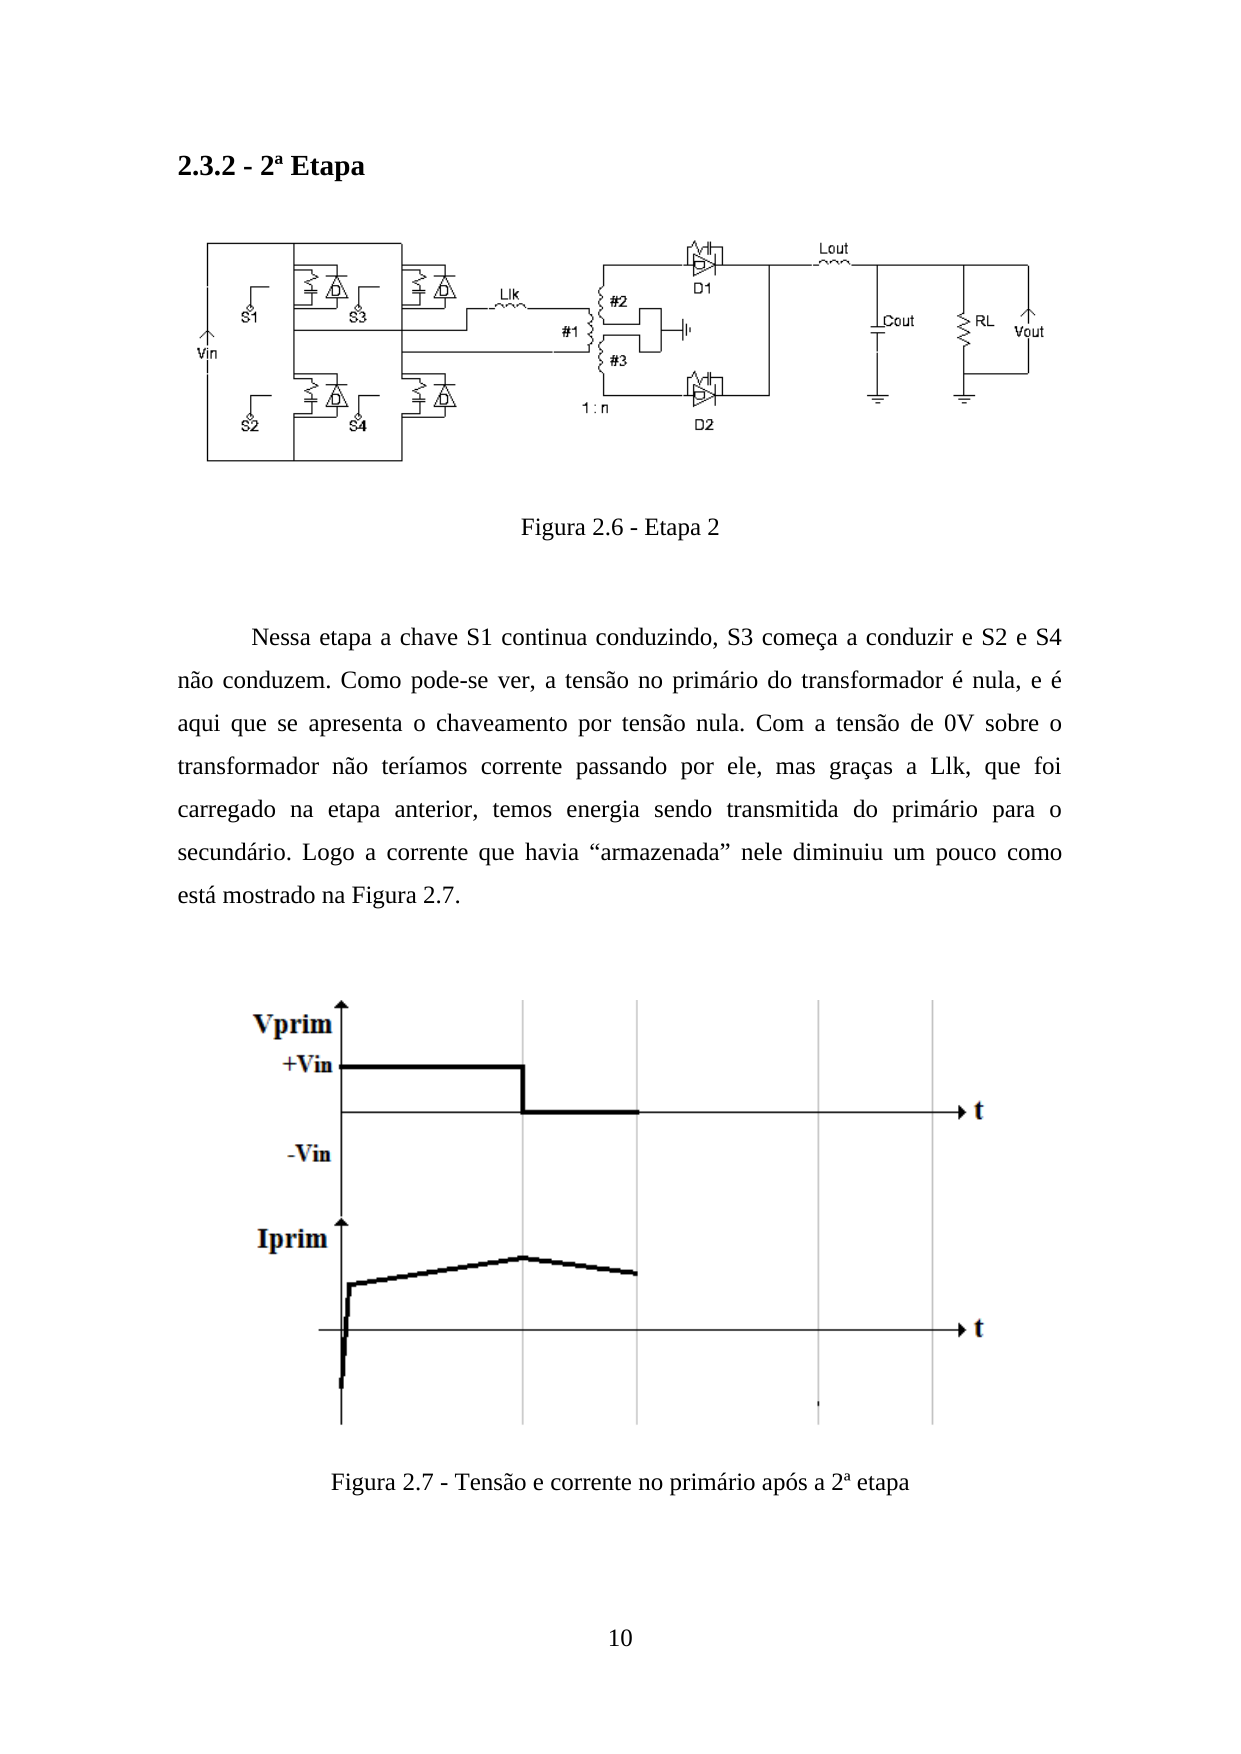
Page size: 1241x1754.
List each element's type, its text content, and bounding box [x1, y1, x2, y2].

picture [247, 1000, 993, 1436]
subtitle 2ª Etapa [177, 148, 1063, 181]
